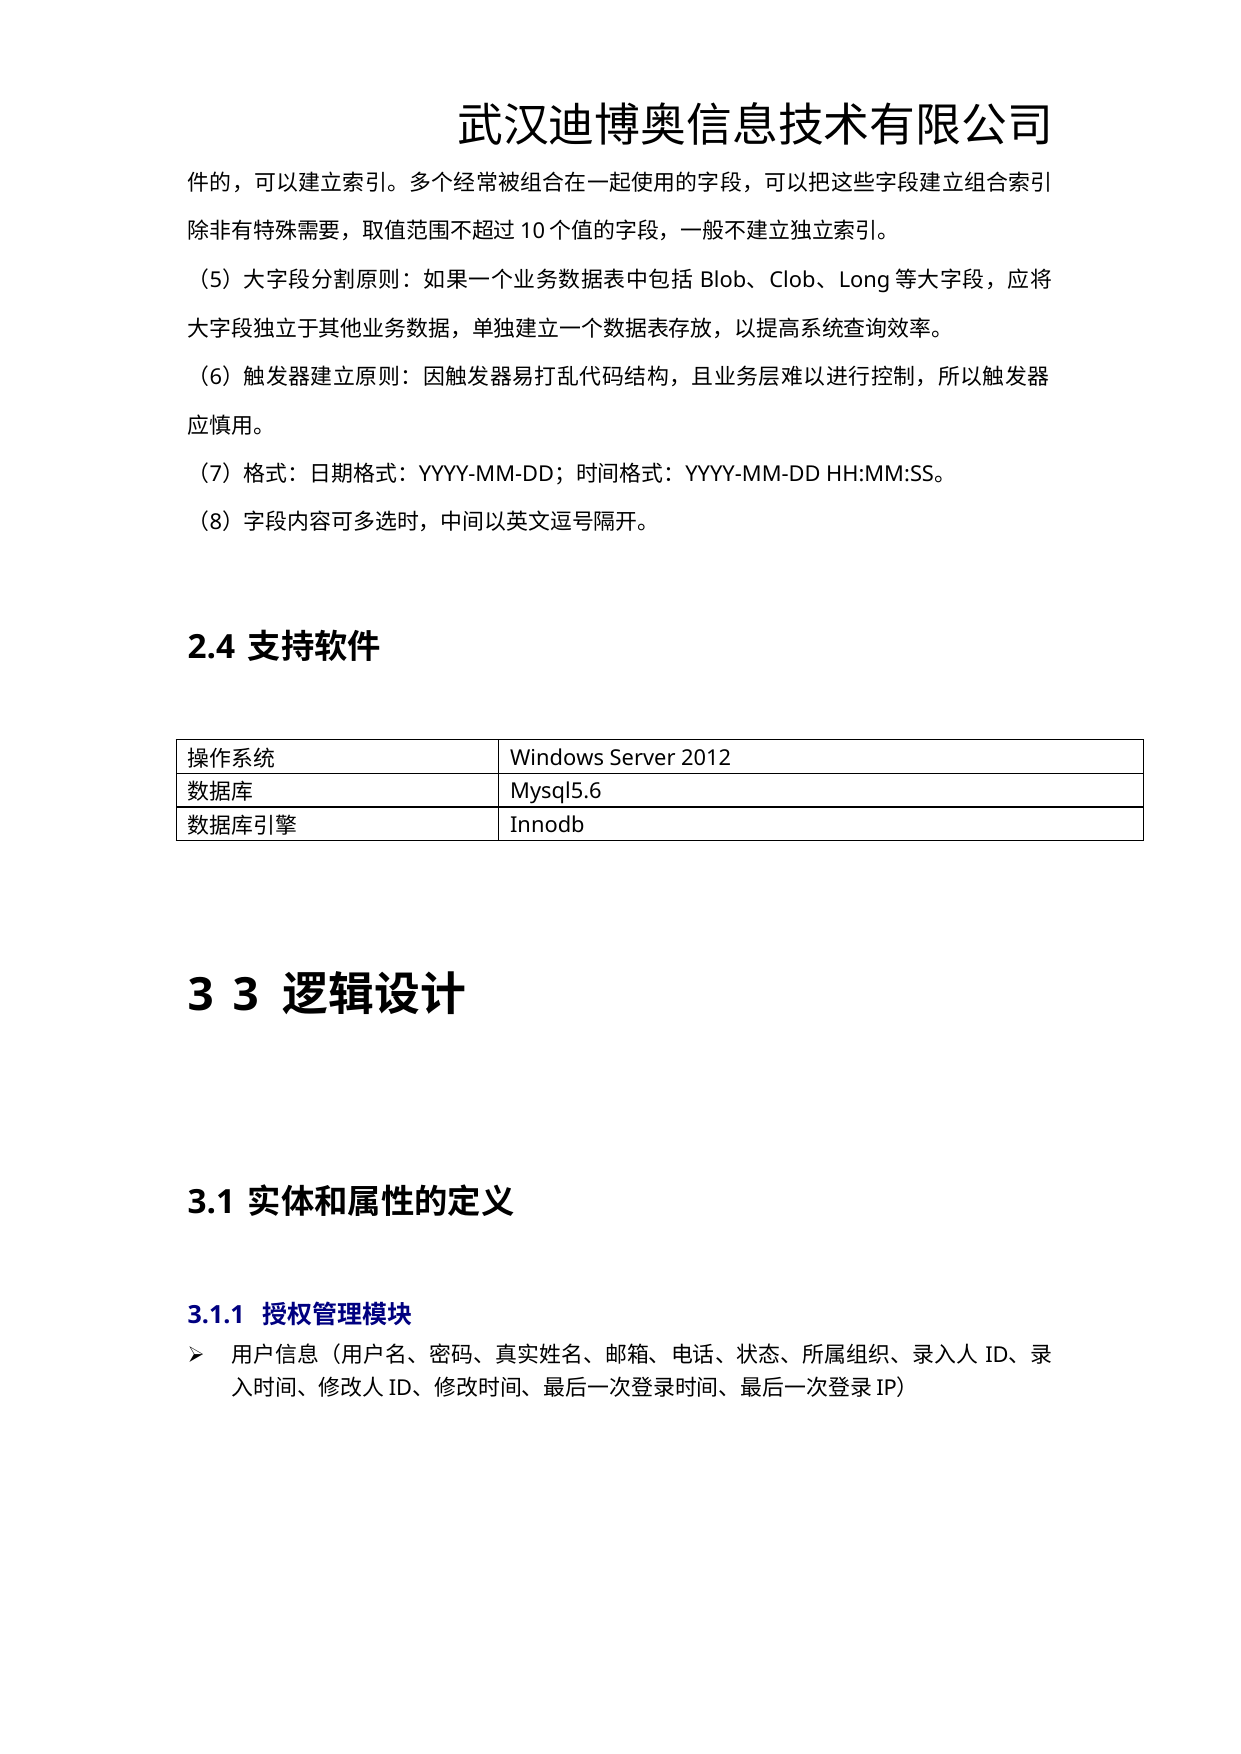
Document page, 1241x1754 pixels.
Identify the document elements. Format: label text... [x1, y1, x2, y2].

subtitle 授权管理模块 [187, 1294, 1053, 1331]
table_cell Innodb [499, 808, 1143, 840]
list 格式：日期格式：YYYY-MM-DD；时间格式：YYYY-MM-DD HH:MM:SS。 [187, 456, 1053, 488]
list 用户信息（用户名、密码、真实姓名、邮箱、电话、状态、所属组织、录入人ID、录入时间、修改人ID、修改时间、最后一次登录时间、最后一次登录IP） [187, 1337, 1053, 1402]
list 索引建立原则：经常需要被放在条件语句中字段，或者业务中经常需要列入查询条件的，可以建立索引。多个经常被组合在一起使用的字段，可以把这些字段建立组合索引。除非有特殊需要，取值范围不超过10个值的字段，一般不建立独立索引。 [187, 164, 1053, 246]
list 触发器建立原则：因触发器易打乱代码结构，且业务层难以进行控制，所以触发器应慎用。 [187, 359, 1053, 440]
subtitle 3 逻辑设计 [187, 941, 1053, 1039]
table_header 操作系统 [177, 740, 498, 773]
table_cell 数据库 [177, 774, 498, 806]
table_cell Mysql5.6 [499, 774, 1143, 806]
table_cell 数据库引擎 [177, 808, 498, 840]
table_header Windows Server 2012 [499, 740, 1143, 773]
subtitle 支持软件 [187, 612, 1053, 677]
subtitle 实体和属性的定义 [187, 1167, 1053, 1232]
list 字段内容可多选时，中间以英文逗号隔开。 [187, 504, 1053, 537]
list 大字段分割原则：如果一个业务数据表中包括Blob、Clob、Long等大字段，应将大字段独立于其他业务数据，单独建立一个数据表存放，以提高系统查询效率。 [187, 262, 1053, 343]
